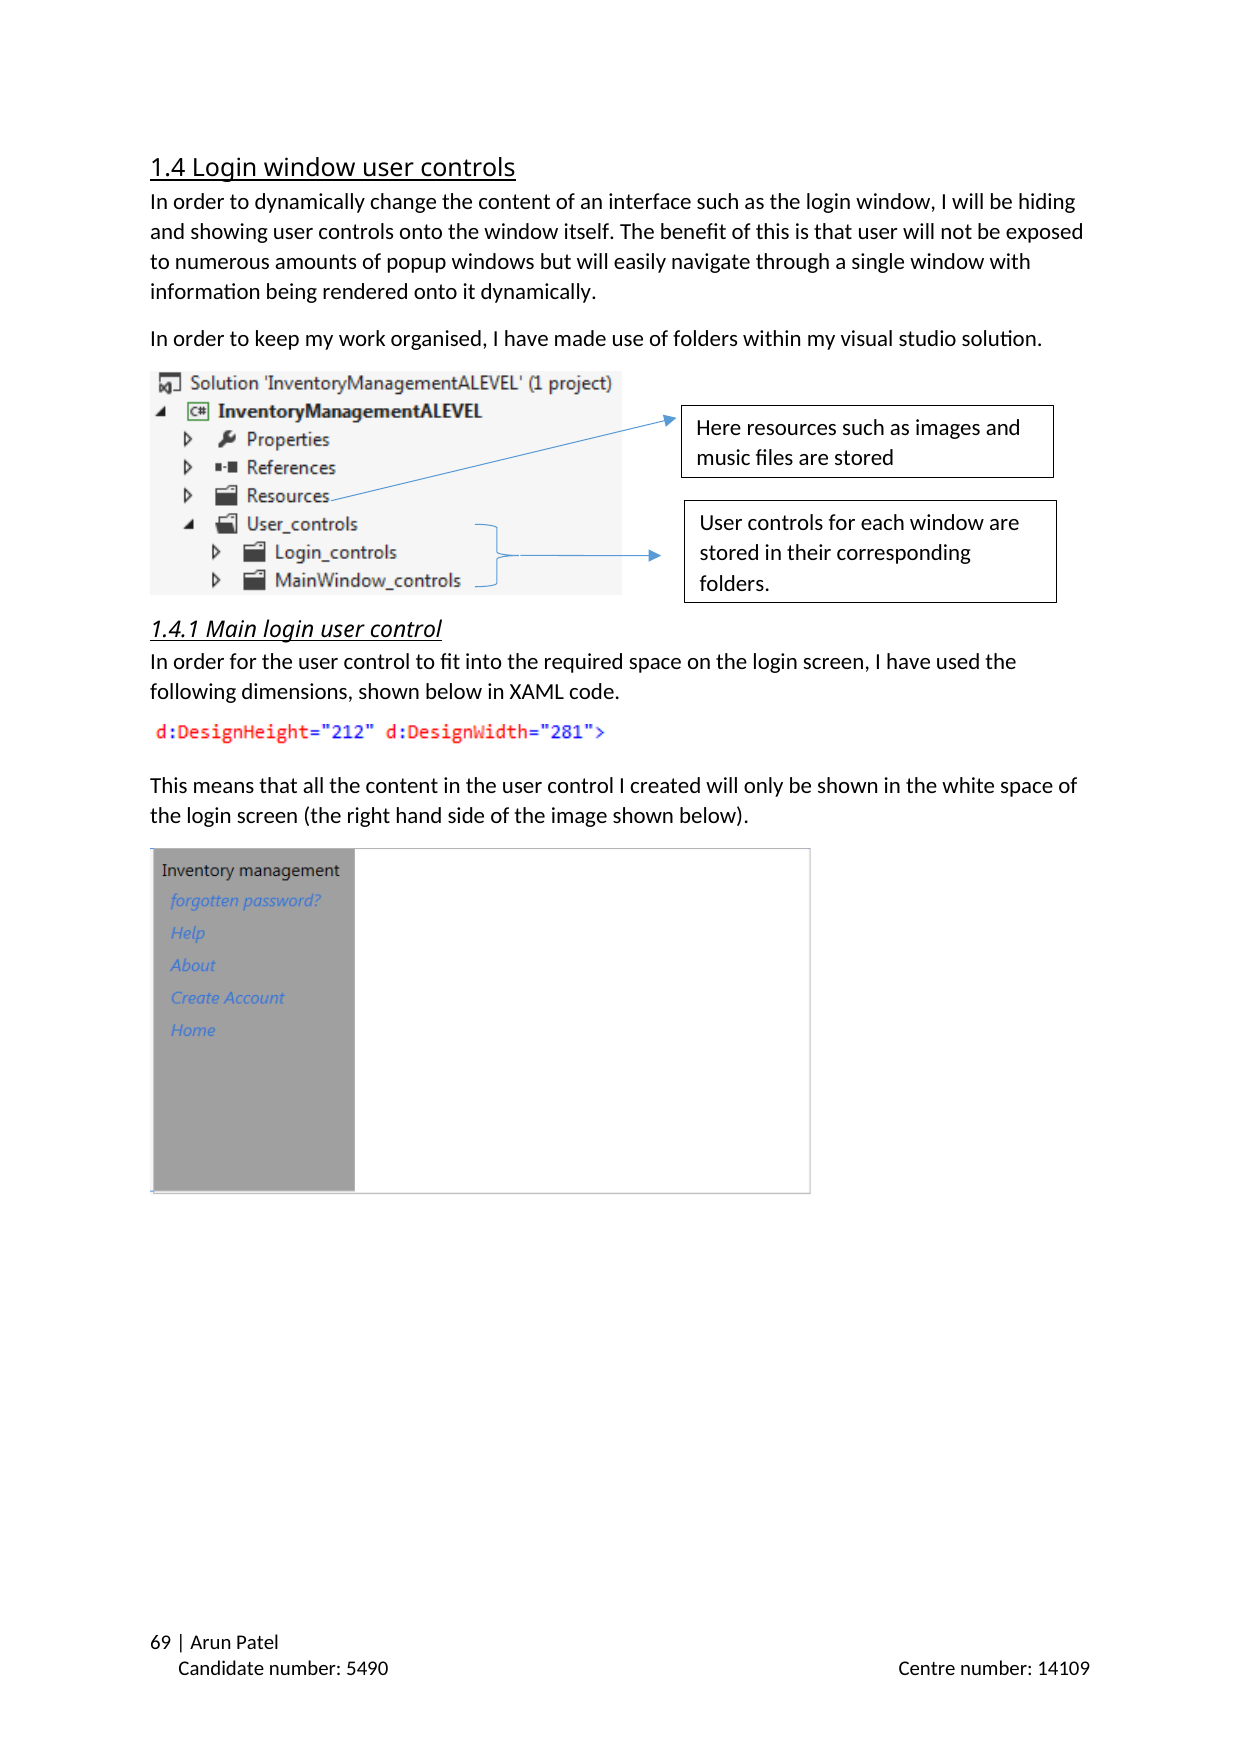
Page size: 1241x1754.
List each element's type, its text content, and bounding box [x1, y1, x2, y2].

text This means that all the content in the user control I created will only be shown in the white space of the login screen (the right hand side of the image shown below). [150, 771, 1090, 829]
text In order to keep my work organised, I have made use of folders within my visual studio solution. [150, 324, 1090, 352]
text In order for the user control to fit into the required space on the login screen, I have used the following dimensions, shown below in XAML code. [150, 647, 1090, 705]
picture [150, 724, 613, 745]
subtitle 1.4.1 Main login user control [150, 613, 1090, 645]
text In order to dynamically change the content of an interface such as the login window, I will be hiding and showing user controls onto the window itself. The benefit of this is that user will not be exposed to numerous amounts of popup windows but will easily navigate through a single window with information being rendered onto it dynamically. [150, 187, 1090, 305]
subtitle 1.4 Login window user controls [150, 150, 1090, 184]
picture [150, 848, 811, 1195]
picture [150, 371, 622, 595]
